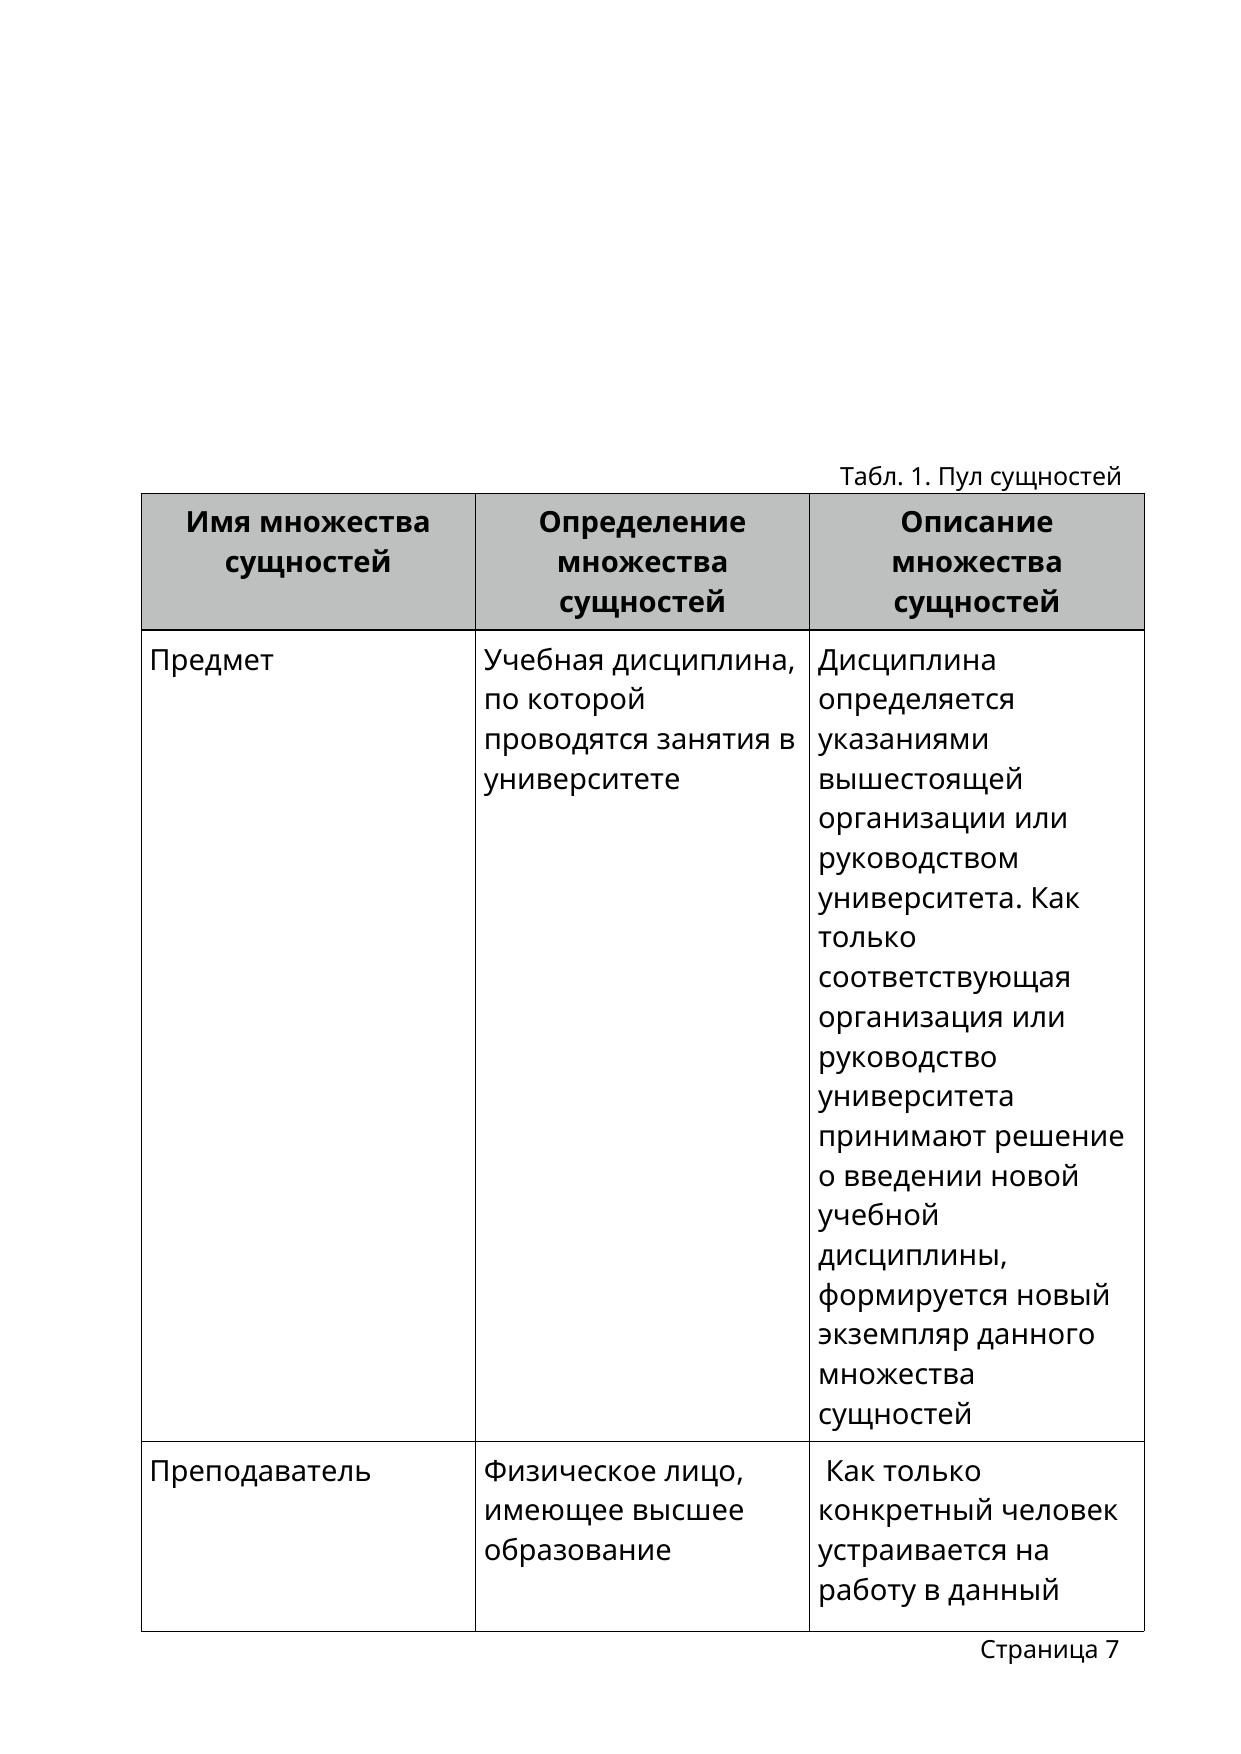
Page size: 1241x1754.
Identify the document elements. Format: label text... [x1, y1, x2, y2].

table_cell Дисциплина определяется указаниями вышестоящей организации или руководством университета. Как только соответствующая организация или руководство университета принимают решение о введении новой учебной дисциплины, формируется новый экземпляр данного множества сущностей [810, 631, 1144, 1441]
table_header Описание множества сущностей [810, 494, 1144, 629]
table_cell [476, 1442, 809, 1631]
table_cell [810, 1442, 1144, 1631]
table_header Имя множества сущностей [142, 494, 475, 629]
table_header Определение множества сущностей [476, 494, 809, 629]
table_cell Преподаватель [142, 1442, 475, 1631]
table_cell Предмет [142, 631, 475, 1441]
text Табл. 1. Пул сущностей [118, 459, 1122, 493]
table_cell Учебная дисциплина, по которой проводятся занятия в университете [476, 631, 809, 1441]
